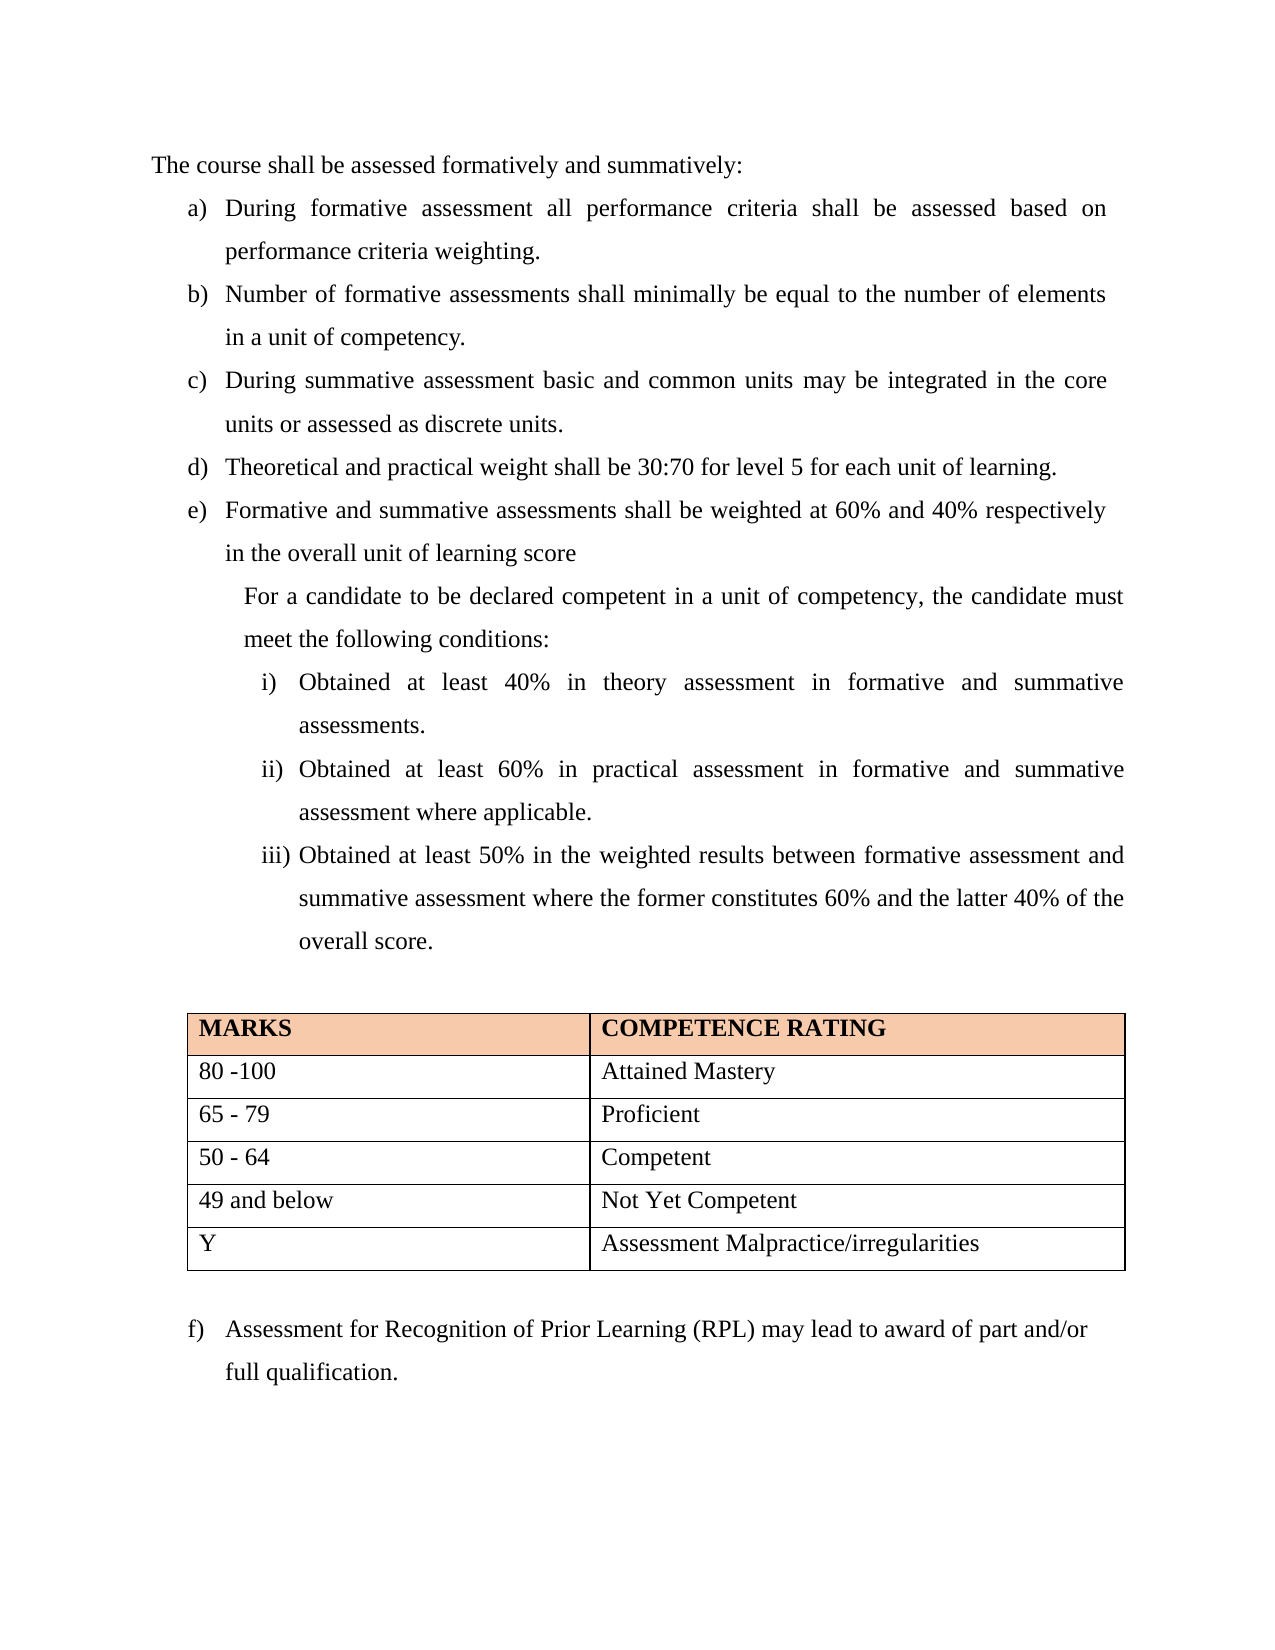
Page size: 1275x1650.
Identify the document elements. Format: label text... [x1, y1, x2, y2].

table_header MARKS [188, 1014, 589, 1055]
table_cell 65 - 79 [188, 1099, 589, 1141]
table_cell Assessment Malpractice/irregularities [591, 1228, 1124, 1270]
table_cell 49 and below [188, 1185, 589, 1227]
text The course shall be assessed formatively and summatively: [151, 150, 1124, 179]
table_cell 50 - 64 [188, 1142, 589, 1184]
list During summative assessment basic and common units may be integrated in the core units or assessed as discrete units. [187, 366, 1107, 437]
list Number of formative assessments shall minimally be equal to the number of elements in a unit of competency. [187, 279, 1107, 351]
text For a candidate to be declared competent in a unit of competency, the candidate must meet the following conditions: [243, 581, 1125, 653]
table_cell Competent [591, 1142, 1124, 1184]
list Formative and summative assessments shall be weighted at 60% and 40% respectively in the overall unit of learning score [187, 495, 1107, 567]
table_header COMPETENCE RATING [591, 1014, 1124, 1055]
list Obtained at least 40% in theory assessment in formative and summative assessments. [261, 667, 1125, 739]
table_cell Proficient [591, 1099, 1124, 1141]
list Assessment for Recognition of Prior Learning (RPL) may lead to award of part and/or full qualification. [187, 1314, 1107, 1386]
table_cell 80 -100 [188, 1056, 589, 1098]
table_cell Y [188, 1228, 589, 1270]
list During formative assessment all performance criteria shall be assessed based on performance criteria weighting. [187, 193, 1107, 265]
list Theoretical and practical weight shall be 30:70 for level 5 for each unit of learning. [187, 452, 1107, 481]
table_cell Not Yet Competent [591, 1185, 1124, 1227]
list Obtained at least 50% in the weighted results between formative assessment and summative assessment where the former constitutes 60% and the latter 40% of the overall score. [261, 840, 1125, 955]
table_cell Attained Mastery [591, 1056, 1124, 1098]
list Obtained at least 60% in practical assessment in formative and summative assessment where applicable. [261, 754, 1125, 826]
